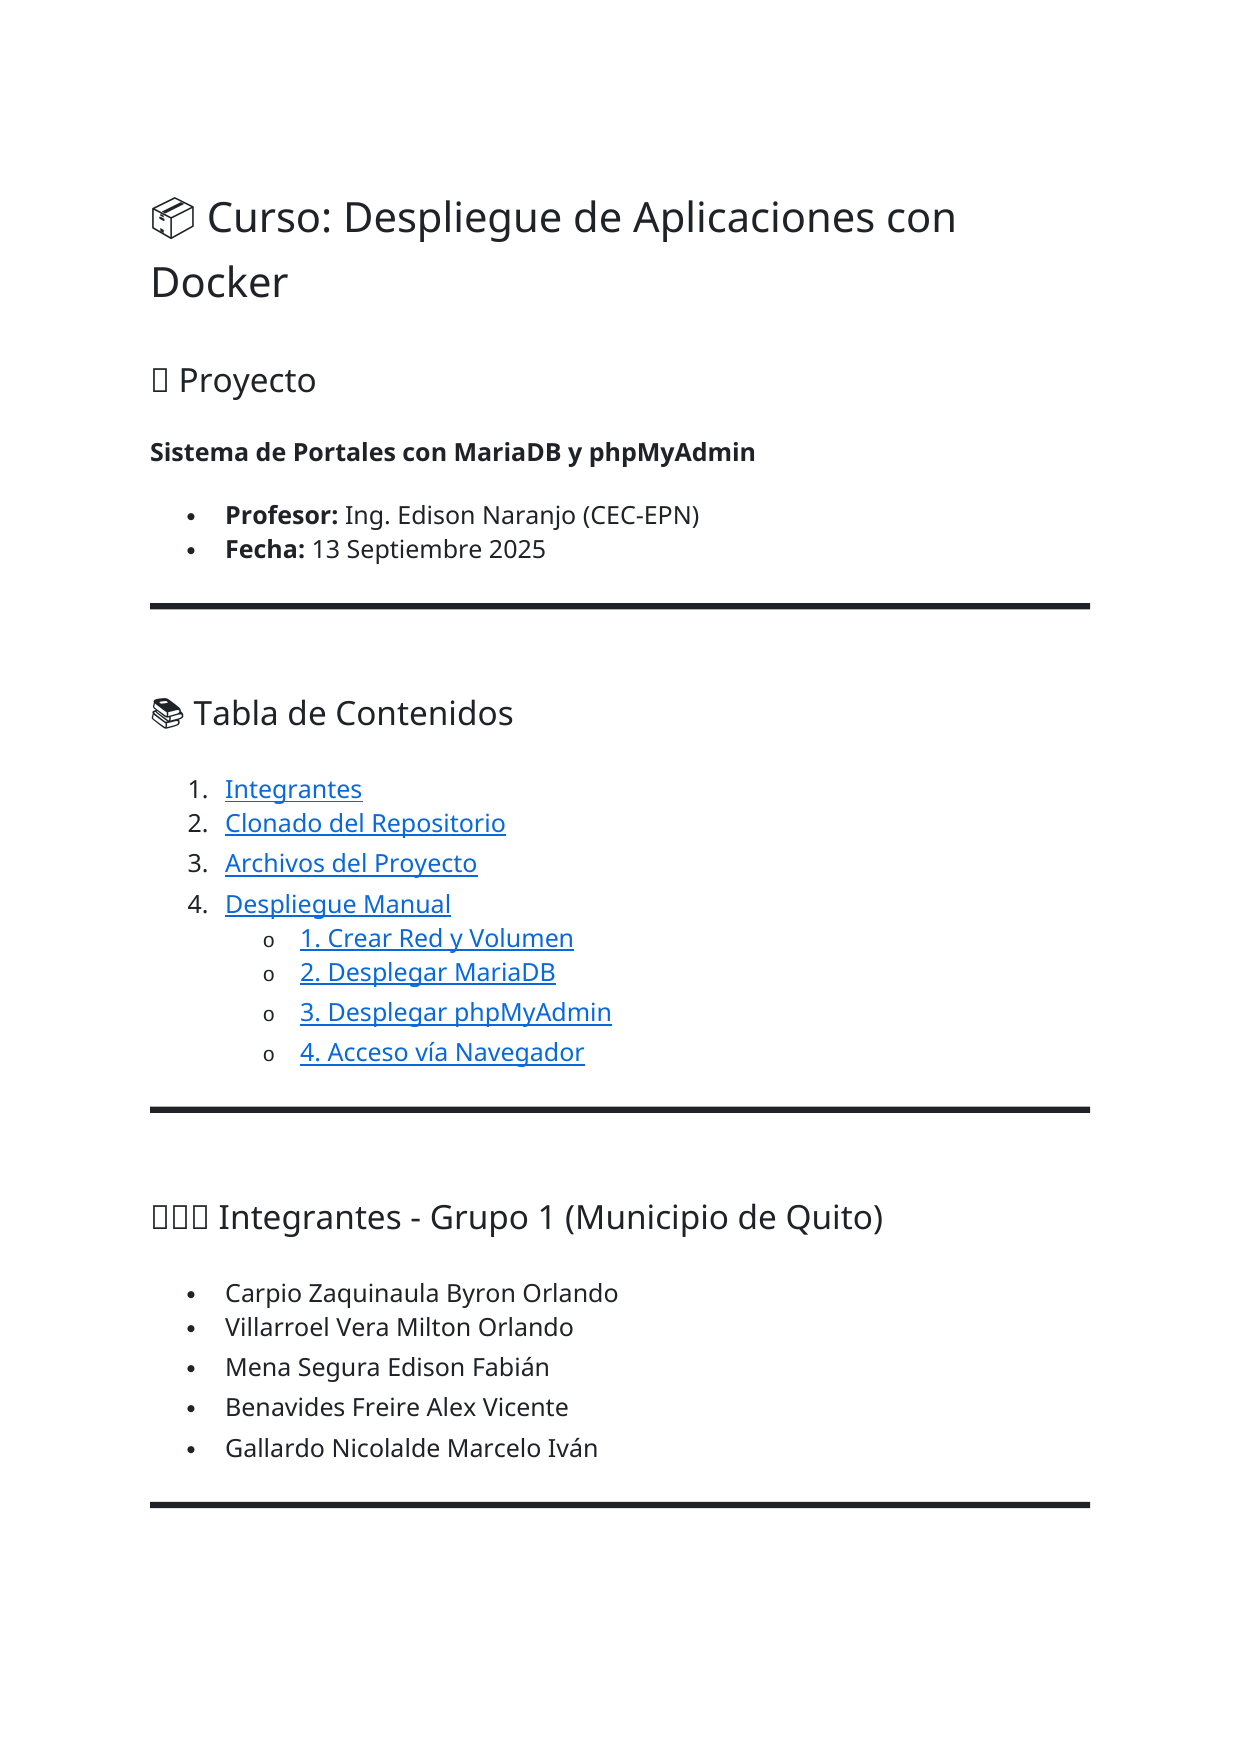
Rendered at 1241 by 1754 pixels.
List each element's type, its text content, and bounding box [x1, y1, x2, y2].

subtitle 📚 Tabla de Contenidos [150, 690, 1090, 735]
list Gallardo Nicolalde Marcelo Iván [187, 1430, 1090, 1464]
list 4. Acceso vía Navegador [262, 1035, 1090, 1069]
subtitle 📦 Curso: Despliegue de Aplicaciones con Docker [150, 187, 1090, 310]
list Villarroel Vera Milton Orlando [187, 1309, 1090, 1343]
list Archivos del Proyecto [187, 846, 1090, 880]
list 2. Desplegar MariaDB [262, 954, 1090, 988]
list 3. Desplegar phpMyAdmin [262, 995, 1090, 1029]
list 1. Crear Red y Volumen [262, 920, 1090, 954]
text Sistema de Portales con MariaDB y phpMyAdmin [150, 434, 1090, 468]
list Profesor: Ing. Edison Naranjo (CEC-EPN) [187, 497, 1090, 532]
list Carpio Zaquinaula Byron Orlando [187, 1275, 1090, 1309]
list Benavides Freire Alex Vicente [187, 1390, 1090, 1424]
list Fecha: 13 Septiembre 2025 [187, 532, 1090, 566]
list Despliegue Manual [187, 886, 1090, 920]
list Mena Segura Edison Fabián [187, 1349, 1090, 1384]
subtitle 📑 Proyecto [150, 357, 1090, 402]
list Integrantes [187, 772, 1090, 806]
subtitle 👨‍👩‍👦 Integrantes - Grupo 1 (Municipio de Quito) [150, 1193, 1090, 1239]
list Clonado del Repositorio [187, 806, 1090, 840]
